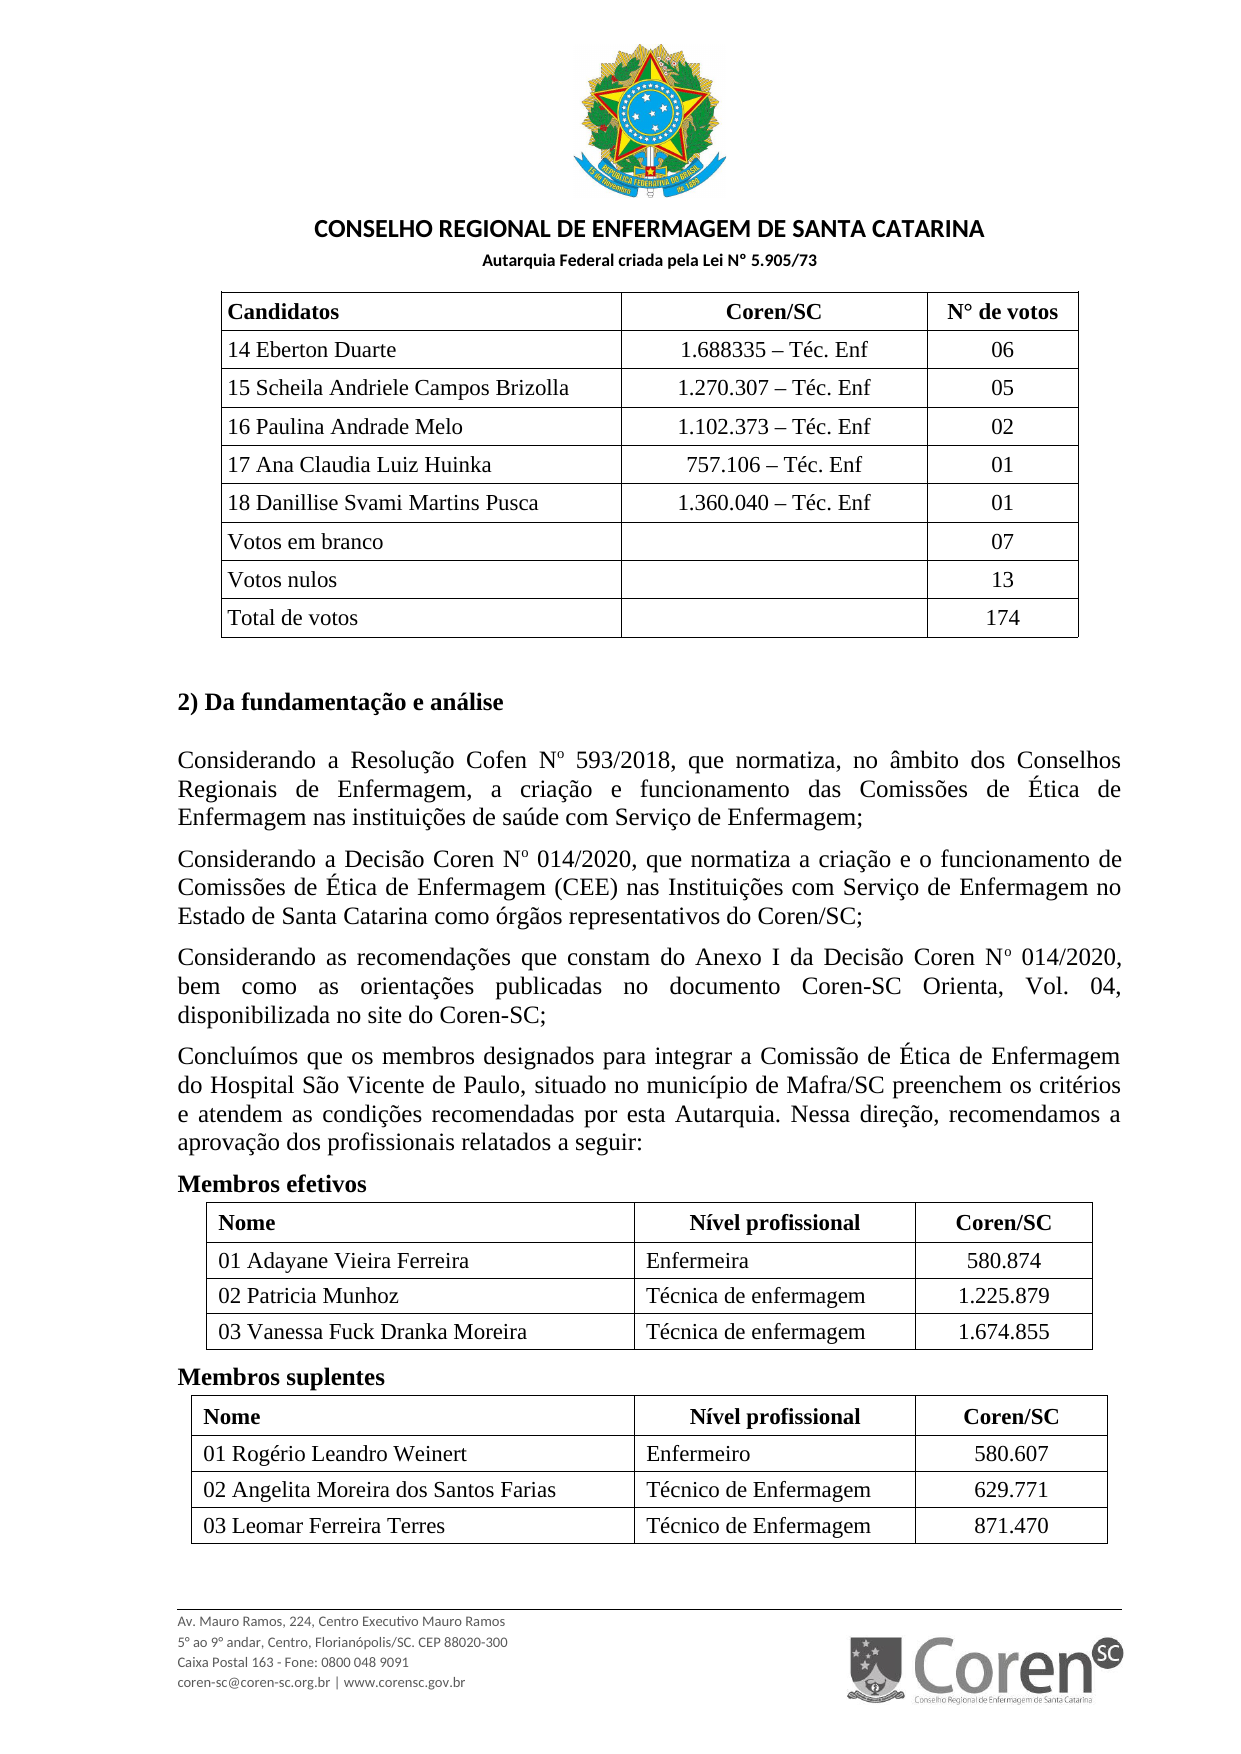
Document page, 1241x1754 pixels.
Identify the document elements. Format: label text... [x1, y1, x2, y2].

table_cell [622, 599, 927, 636]
table_header Nome [207, 1203, 634, 1242]
table_cell 01 Rogério Leandro Weinert [192, 1436, 634, 1471]
table_cell 1.270.307 – Téc. Enf [622, 369, 927, 406]
text Considerando a Resolução Cofen No 593/2018, que normatiza, no âmbito dos Conselhos Regionais de Enfermagem, a criação e funcionamento das Comissões de Ética de Enfermagem nas instituições de saúde com Serviço de Enfermagem; [177, 745, 1122, 831]
table_cell 14 Eberton Duarte [222, 331, 621, 368]
table_cell 01 Adayane Vieira Ferreira [207, 1243, 634, 1277]
table_cell 06 [928, 331, 1078, 368]
table_header N° de votos [928, 293, 1078, 330]
table_cell Técnica de enfermagem [635, 1279, 915, 1313]
table_cell 174 [928, 599, 1078, 636]
table_cell 580.607 [916, 1436, 1107, 1471]
table_cell 05 [928, 369, 1078, 406]
table_cell 15 Scheila Andriele Campos Brizolla [222, 369, 621, 406]
table_cell 580.874 [916, 1243, 1092, 1277]
table_cell 07 [928, 523, 1078, 560]
table_cell 871.470 [916, 1508, 1107, 1542]
picture [573, 44, 727, 198]
table_cell 1.360.040 – Téc. Enf [622, 484, 927, 521]
table_cell [622, 523, 927, 560]
table_cell 01 [928, 446, 1078, 483]
table_cell 02 Patricia Munhoz [207, 1279, 634, 1313]
text Membros efetivos [177, 1169, 1122, 1197]
text Considerando a Decisão Coren No 014/2020, que normatiza a criação e o funcionamento de Comissões de Ética de Enfermagem (CEE) nas Instituições com Serviço de Enfermagem no Estado de Santa Catarina como órgãos representativos do Coren/SC; [177, 844, 1122, 930]
text Concluímos que os membros designados para integrar a Comissão de Ética de Enfermagem do Hospital São Vicente de Paulo, situado no município de Mafra/SC preenchem os critérios e atendem as condições recomendadas por esta Autarquia. Nessa direção, recomendamos a aprovação dos profissionais relatados a seguir: [177, 1041, 1122, 1156]
table_cell Votos nulos [222, 561, 621, 598]
table_cell 1.102.373 – Téc. Enf [622, 408, 927, 445]
text 2) Da fundamentação e análise [177, 687, 1122, 716]
table_cell 757.106 – Téc. Enf [622, 446, 927, 483]
table_cell 1.674.855 [916, 1314, 1092, 1349]
table_cell 1.225.879 [916, 1279, 1092, 1313]
table_cell Enfermeiro [635, 1436, 915, 1471]
table_header Nome [192, 1396, 634, 1435]
table_header Coren/SC [916, 1396, 1107, 1435]
table_cell 01 [928, 484, 1078, 521]
table_header Candidatos [222, 293, 621, 330]
table_header Nível profissional [635, 1203, 915, 1242]
table_header Coren/SC [916, 1203, 1092, 1242]
table_cell 16 Paulina Andrade Melo [222, 408, 621, 445]
table_cell Enfermeira [635, 1243, 915, 1277]
table_cell Técnico de Enfermagem [635, 1508, 915, 1542]
table_cell 1.688335 – Téc. Enf [622, 331, 927, 368]
table_cell Votos em branco [222, 523, 621, 560]
table_cell 18 Danillise Svami Martins Pusca [222, 484, 621, 521]
text Considerando as recomendações que constam do Anexo I da Decisão Coren No 014/2020, bem como as orientações publicadas no documento Coren-SC Orienta, Vol. 04, disponibilizada no site do Coren-SC; [177, 942, 1122, 1029]
table_cell 13 [928, 561, 1078, 598]
table_cell 03 Leomar Ferreira Terres [192, 1508, 634, 1542]
table_cell 17 Ana Claudia Luiz Huinka [222, 446, 621, 483]
table_cell Técnico de Enfermagem [635, 1472, 915, 1507]
table_cell Técnica de enfermagem [635, 1314, 915, 1349]
table_cell [622, 561, 927, 598]
table_header Coren/SC [622, 293, 927, 330]
table_cell 629.771 [916, 1472, 1107, 1507]
picture [842, 1626, 1126, 1710]
table_header Nível profissional [635, 1396, 915, 1435]
table_cell 03 Vanessa Fuck Dranka Moreira [207, 1314, 634, 1349]
table_cell 02 Angelita Moreira dos Santos Farias [192, 1472, 634, 1507]
table_cell Total de votos [222, 599, 621, 636]
text Membros suplentes [177, 1362, 1122, 1391]
table_cell 02 [928, 408, 1078, 445]
